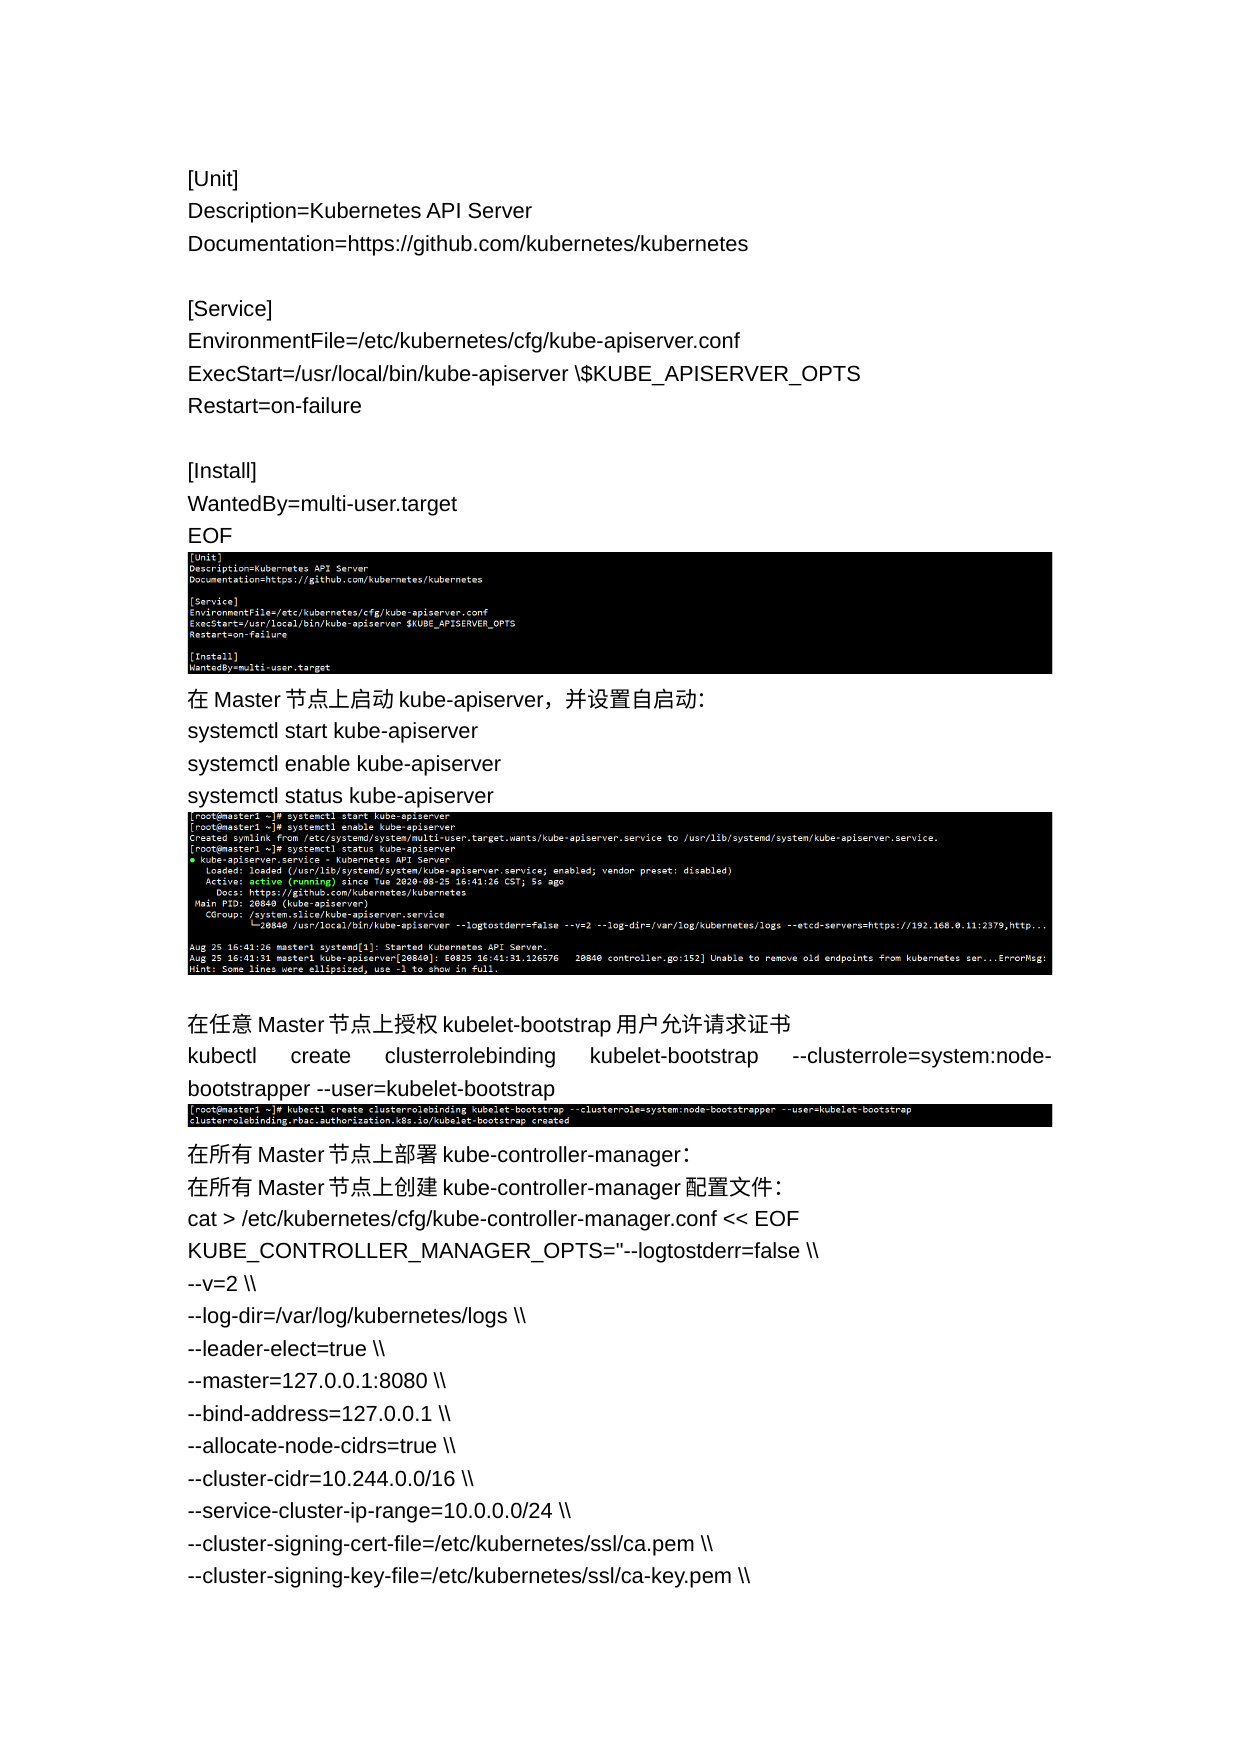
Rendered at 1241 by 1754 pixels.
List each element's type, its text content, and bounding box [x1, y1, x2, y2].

text cat > /etc/kubernetes/cfg/kube-controller-manager.conf << EOF [187, 1202, 1053, 1234]
text [Service] [187, 292, 1053, 324]
text 在Master节点上启动kube-apiserver，并设置自启动： [187, 682, 1053, 714]
text kubectl create clusterrolebinding kubelet-bootstrap --clusterrole=system:node-bootstrapper --user=kubelet-bootstrap [187, 1039, 1053, 1104]
text systemctl start kube-apiserver [187, 714, 1053, 747]
text WantedBy=multi-user.target [187, 487, 1053, 519]
picture [187, 552, 1053, 674]
text --log-dir=/var/log/kubernetes/logs \\ [187, 1299, 1053, 1332]
text --v=2 \\ [187, 1267, 1053, 1299]
text --allocate-node-cidrs=true \\ [187, 1429, 1053, 1462]
text EOF [187, 519, 1053, 552]
text --cluster-signing-cert-file=/etc/kubernetes/ssl/ca.pem \\ [187, 1527, 1053, 1559]
text [Install] [187, 454, 1053, 487]
text EnvironmentFile=/etc/kubernetes/cfg/kube-apiserver.conf [187, 324, 1053, 357]
text 在任意Master节点上授权kubelet-bootstrap用户允许请求证书 [187, 1007, 1053, 1039]
text 在所有Master节点上创建kube-controller-manager配置文件： [187, 1169, 1053, 1202]
text --cluster-cidr=10.244.0.0/16 \\ [187, 1462, 1053, 1494]
picture [187, 812, 1053, 975]
text KUBE_CONTROLLER_MANAGER_OPTS="--logtostderr=false \\ [187, 1234, 1053, 1267]
text ExecStart=/usr/local/bin/kube-apiserver \$KUBE_APISERVER_OPTS [187, 357, 1053, 389]
picture [187, 1104, 1053, 1127]
text systemctl status kube-apiserver [187, 779, 1053, 812]
text --master=127.0.0.1:8080 \\ [187, 1364, 1053, 1397]
text 在所有Master节点上部署kube-controller-manager： [187, 1137, 1053, 1169]
text [Unit] [187, 162, 1053, 194]
text Documentation=https://github.com/kubernetes/kubernetes [187, 227, 1053, 259]
text Description=Kubernetes API Server [187, 194, 1053, 227]
text systemctl enable kube-apiserver [187, 747, 1053, 779]
text --cluster-signing-key-file=/etc/kubernetes/ssl/ca-key.pem \\ [187, 1559, 1053, 1592]
text --bind-address=127.0.0.1 \\ [187, 1397, 1053, 1429]
text --service-cluster-ip-range=10.0.0.0/24 \\ [187, 1494, 1053, 1527]
text Restart=on-failure [187, 389, 1053, 422]
text --leader-elect=true \\ [187, 1332, 1053, 1364]
